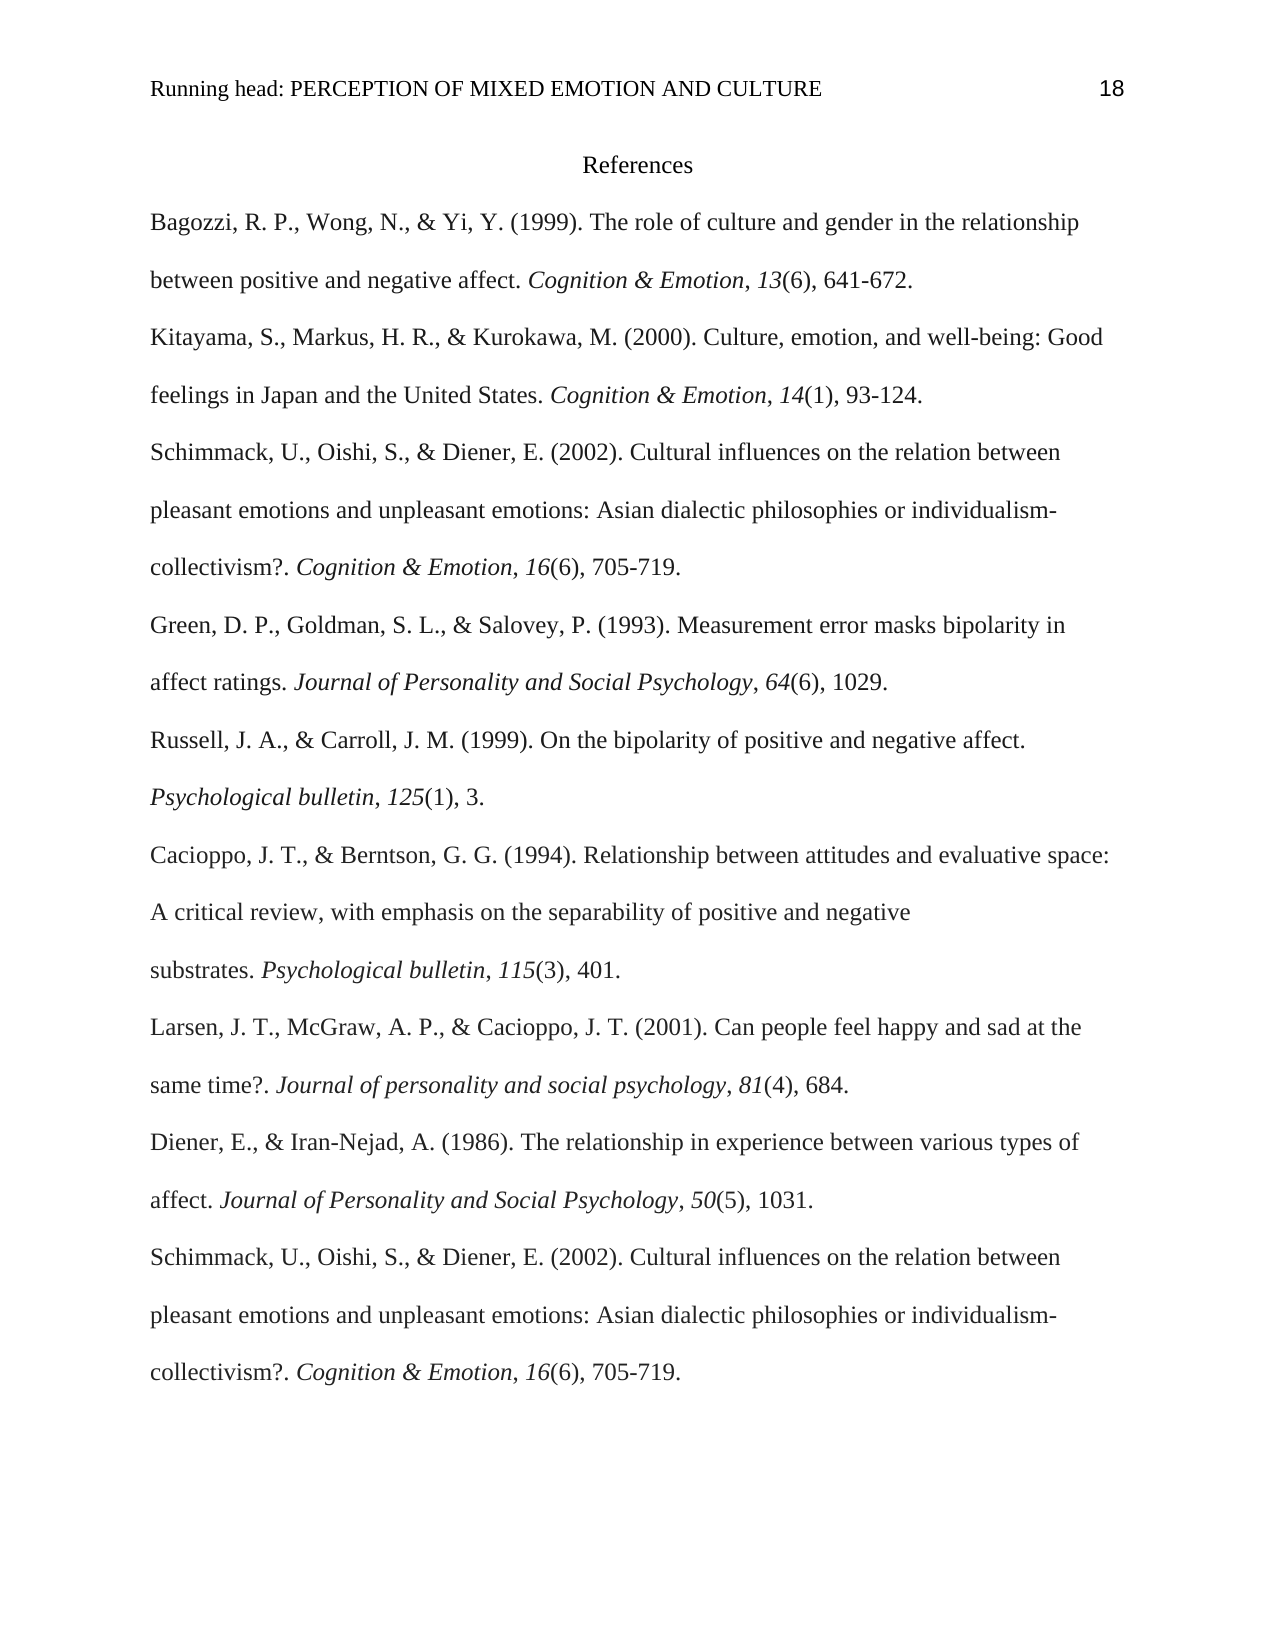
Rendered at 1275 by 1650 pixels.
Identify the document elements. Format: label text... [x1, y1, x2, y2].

text References [150, 150, 1125, 179]
text Larsen, J. T., McGraw, A. P., & Cacioppo, J. T. (2001). Can people feel happy and sad at the same time?. Journal of personality and social psychology, 81(4), 684. [150, 1012, 1125, 1099]
text Kitayama, S., Markus, H. R., & Kurokawa, M. (2000). Culture, emotion, and well-being: Good feelings in Japan and the United States. Cognition & Emotion, 14(1), 93-124. [150, 322, 1125, 409]
text Schimmack, U., Oishi, S., & Diener, E. (2002). Cultural influences on the relation between pleasant emotions and unpleasant emotions: Asian dialectic philosophies or individualism-collectivism?. Cognition & Emotion, 16(6), 705-719. [150, 437, 1125, 581]
text Green, D. P., Goldman, S. L., & Salovey, P. (1993). Measurement error masks bipolarity in affect ratings. Journal of Personality and Social Psychology, 64(6), 1029. [150, 610, 1125, 696]
text Russell, J. A., & Carroll, J. M. (1999). On the bipolarity of positive and negative affect. Psychological bulletin, 125(1), 3. [150, 725, 1125, 811]
text Diener, E., & Iran-Nejad, A. (1986). The relationship in experience between various types of affect. Journal of Personality and Social Psychology, 50(5), 1031. [150, 1127, 1125, 1214]
text Schimmack, U., Oishi, S., & Diener, E. (2002). Cultural influences on the relation between pleasant emotions and unpleasant emotions: Asian dialectic philosophies or individualism-collectivism?. Cognition & Emotion, 16(6), 705-719. [150, 1242, 1125, 1386]
text Cacioppo, J. T., & Berntson, G. G. (1994). Relationship between attitudes and evaluative space: A critical review, with emphasis on the separability of positive and negative substrates. Psychological bulletin, 115(3), 401. [150, 840, 1125, 984]
text Bagozzi, R. P., Wong, N., & Yi, Y. (1999). The role of culture and gender in the relationship between positive and negative affect. Cognition & Emotion, 13(6), 641-672. [150, 207, 1125, 294]
